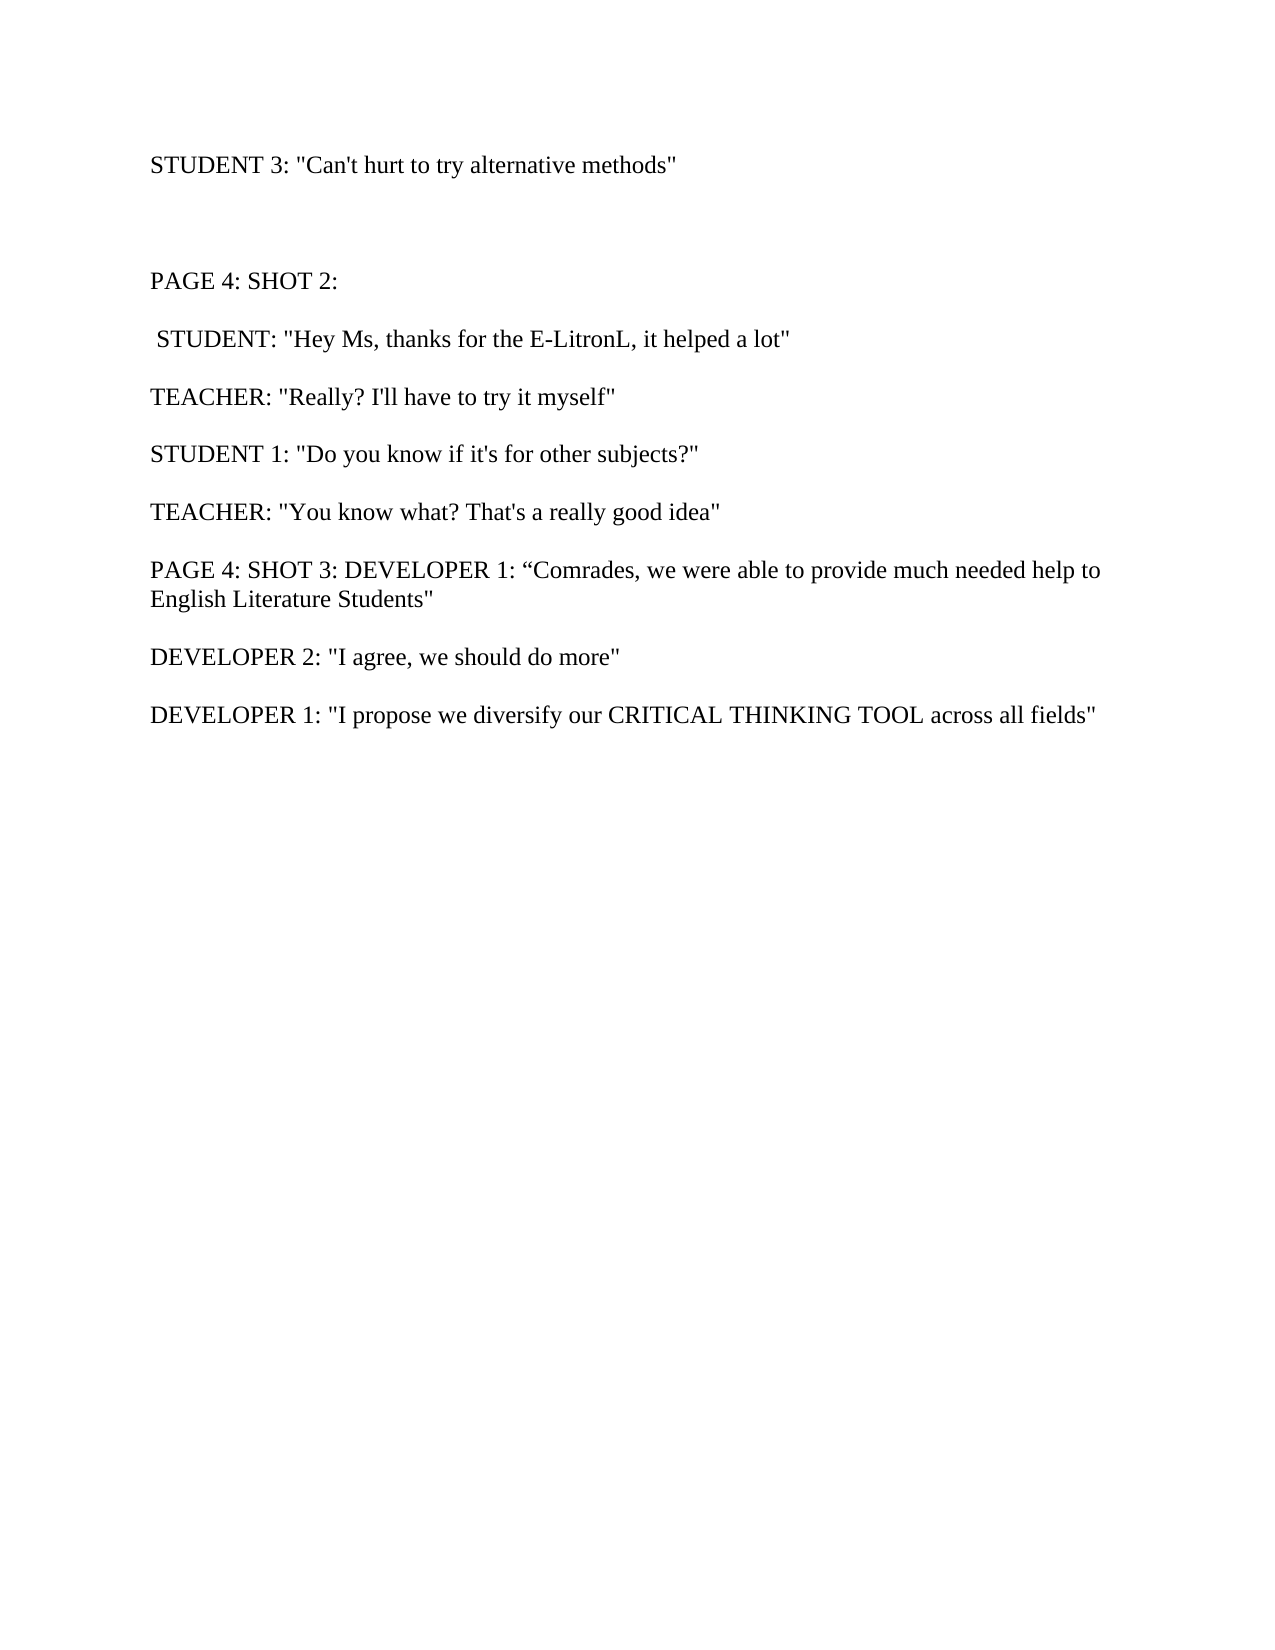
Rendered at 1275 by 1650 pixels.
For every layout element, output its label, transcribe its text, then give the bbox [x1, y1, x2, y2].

text PAGE 4: SHOT 2: [150, 266, 1125, 294]
text STUDENT 3: "Can't hurt to try alternative methods" [150, 150, 1125, 179]
text STUDENT: "Hey Ms, thanks for the E-LitronL, it helped a lot" [150, 324, 1125, 352]
text TEACHER: "You know what? That's a really good idea" [150, 497, 1125, 526]
text STUDENT 1: "Do you know if it's for other subjects?" [150, 439, 1125, 468]
text DEVELOPER 2: "I agree, we should do more" [150, 642, 1125, 671]
text DEVELOPER 1: "I propose we diversify our CRITICAL THINKING TOOL across all fields" [150, 700, 1125, 729]
text TEACHER: "Really? I'll have to try it myself" [150, 382, 1125, 410]
text PAGE 4: SHOT 3: DEVELOPER 1: “Comrades, we were able to provide much needed help to English Literature Students" [150, 555, 1125, 613]
